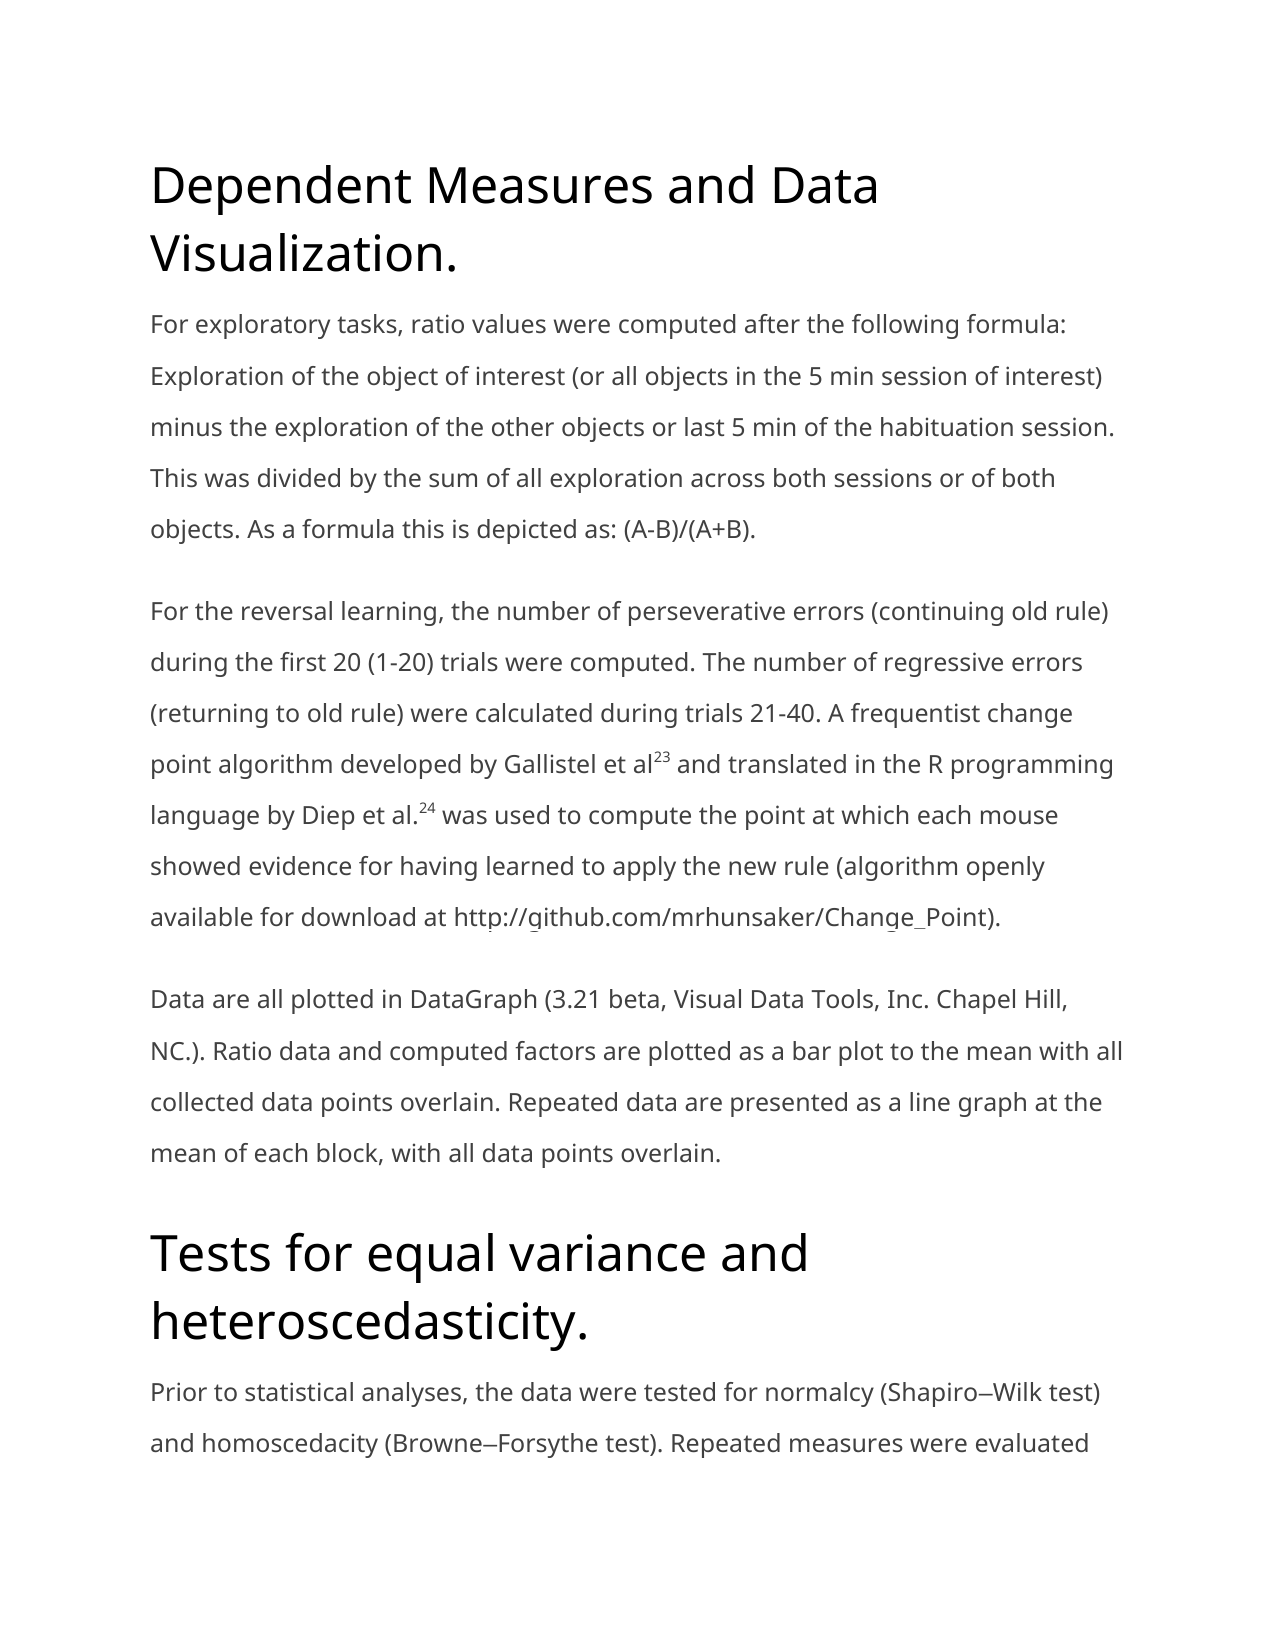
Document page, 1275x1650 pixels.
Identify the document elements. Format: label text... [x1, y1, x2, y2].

text For exploratory tasks, ratio values were computed after the following formula: Exploration of the object of interest (or all objects in the 5 min session of interest) minus the exploration of the other objects or last 5 min of the habituation session. This was divided by the sum of all exploration across both sessions or of both objects. As a formula this is depicted as: (A-B)/(A+B). [150, 307, 1125, 545]
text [150, 1374, 1125, 1460]
text Data are all plotted in DataGraph (3.21 beta, Visual Data Tools, Inc. Chapel Hill, NC.). Ratio data and computed factors are plotted as a bar plot to the mean with all collected data points overlain. Repeated data are presented as a line graph at the mean of each block, with all data points overlain. [150, 982, 1125, 1169]
text Tests for equal variance and heteroscedasticity. [150, 1217, 1125, 1354]
text For the reversal learning, the number of perseverative errors (continuing old rule) during the first 20 (1-20) trials were computed. The number of regressive errors (returning to old rule) were calculated during trials 21-40. A frequentist change point algorithm developed by Gallistel et al23 and translated in the R programming language by Diep et al.24 was used to compute the point at which each mouse showed evidence for having learned to apply the new rule (algorithm openly available for download at http://github.com/mrhunsaker/Change_Point). [150, 593, 1125, 934]
text Dependent Measures and Data Visualization. [150, 150, 1125, 286]
